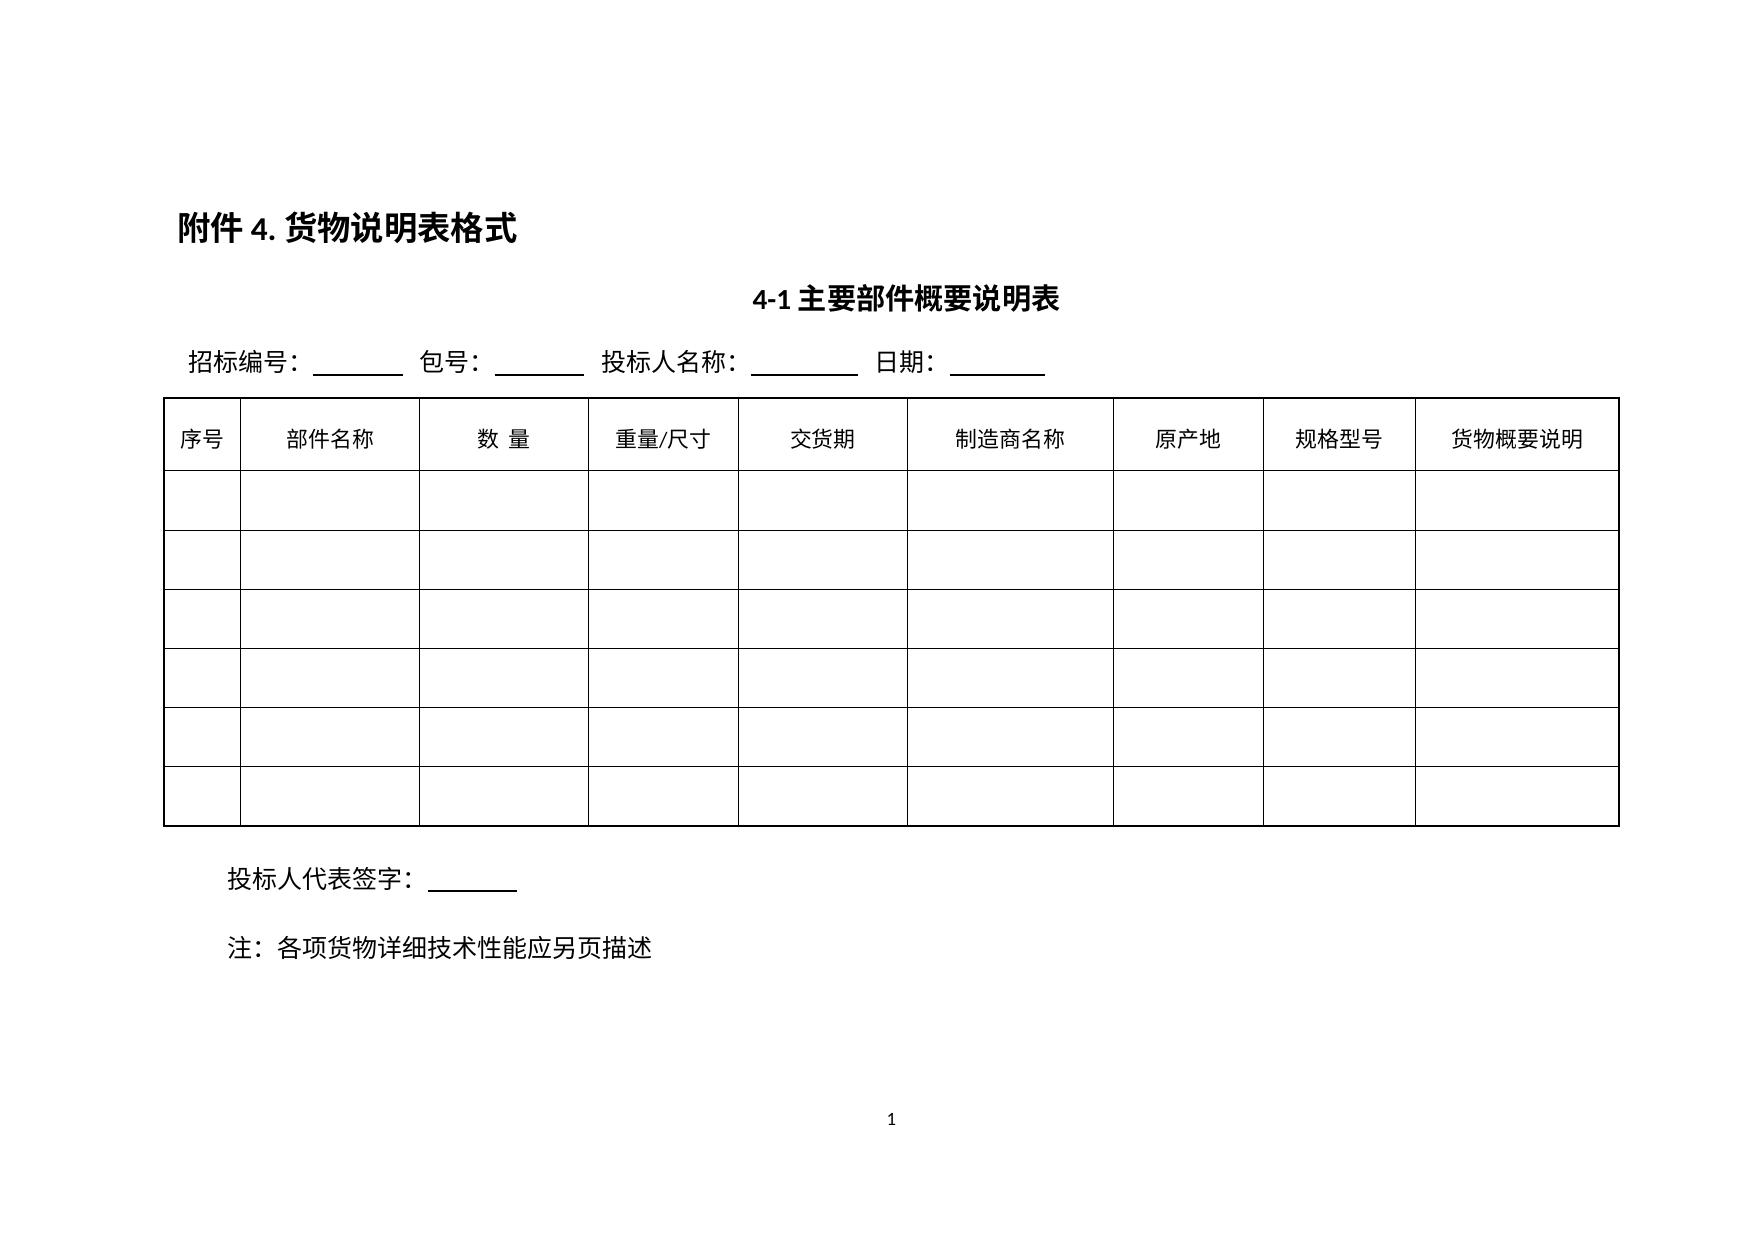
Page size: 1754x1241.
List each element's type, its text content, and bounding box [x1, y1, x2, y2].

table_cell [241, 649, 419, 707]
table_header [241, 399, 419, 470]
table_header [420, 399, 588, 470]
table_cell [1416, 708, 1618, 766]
text 投标人代表签字： [177, 859, 1577, 896]
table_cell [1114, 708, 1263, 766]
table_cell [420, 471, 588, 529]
subtitle 附件4. 货物说明表格式 [177, 202, 1577, 250]
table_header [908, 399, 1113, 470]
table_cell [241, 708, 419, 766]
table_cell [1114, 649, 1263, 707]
text 招标编号： 包号： 投标人名称： 日期： [177, 343, 1577, 379]
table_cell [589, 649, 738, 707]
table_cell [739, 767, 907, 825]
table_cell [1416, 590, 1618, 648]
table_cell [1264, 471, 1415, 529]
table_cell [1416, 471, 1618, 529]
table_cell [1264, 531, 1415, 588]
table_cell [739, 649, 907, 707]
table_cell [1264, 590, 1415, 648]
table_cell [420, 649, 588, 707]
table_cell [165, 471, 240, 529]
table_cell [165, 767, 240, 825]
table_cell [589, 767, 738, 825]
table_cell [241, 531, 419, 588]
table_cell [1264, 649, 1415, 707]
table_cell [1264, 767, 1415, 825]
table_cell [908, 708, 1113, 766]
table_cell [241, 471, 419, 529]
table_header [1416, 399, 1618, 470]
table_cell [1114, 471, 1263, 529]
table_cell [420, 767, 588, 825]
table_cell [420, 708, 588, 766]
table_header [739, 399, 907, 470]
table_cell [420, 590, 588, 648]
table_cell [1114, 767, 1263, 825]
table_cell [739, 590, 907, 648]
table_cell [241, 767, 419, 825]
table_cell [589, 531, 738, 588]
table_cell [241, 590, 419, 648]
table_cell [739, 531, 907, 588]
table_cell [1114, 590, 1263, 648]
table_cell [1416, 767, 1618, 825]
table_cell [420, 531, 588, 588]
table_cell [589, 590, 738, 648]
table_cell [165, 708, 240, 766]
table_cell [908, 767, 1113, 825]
subtitle 4-1 主要部件概要说明表 [177, 275, 1577, 318]
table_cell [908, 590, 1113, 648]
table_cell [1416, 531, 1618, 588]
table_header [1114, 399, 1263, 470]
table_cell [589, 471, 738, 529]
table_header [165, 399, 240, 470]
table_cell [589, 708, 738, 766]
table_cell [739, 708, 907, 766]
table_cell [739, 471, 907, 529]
text 注：各项货物详细技术性能应另页描述 [177, 928, 1577, 964]
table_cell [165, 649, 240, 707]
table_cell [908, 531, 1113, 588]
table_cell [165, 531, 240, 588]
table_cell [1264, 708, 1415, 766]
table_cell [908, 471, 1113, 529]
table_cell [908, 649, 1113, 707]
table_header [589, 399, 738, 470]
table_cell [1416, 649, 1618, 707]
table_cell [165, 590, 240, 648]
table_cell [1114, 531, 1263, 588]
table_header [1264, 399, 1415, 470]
